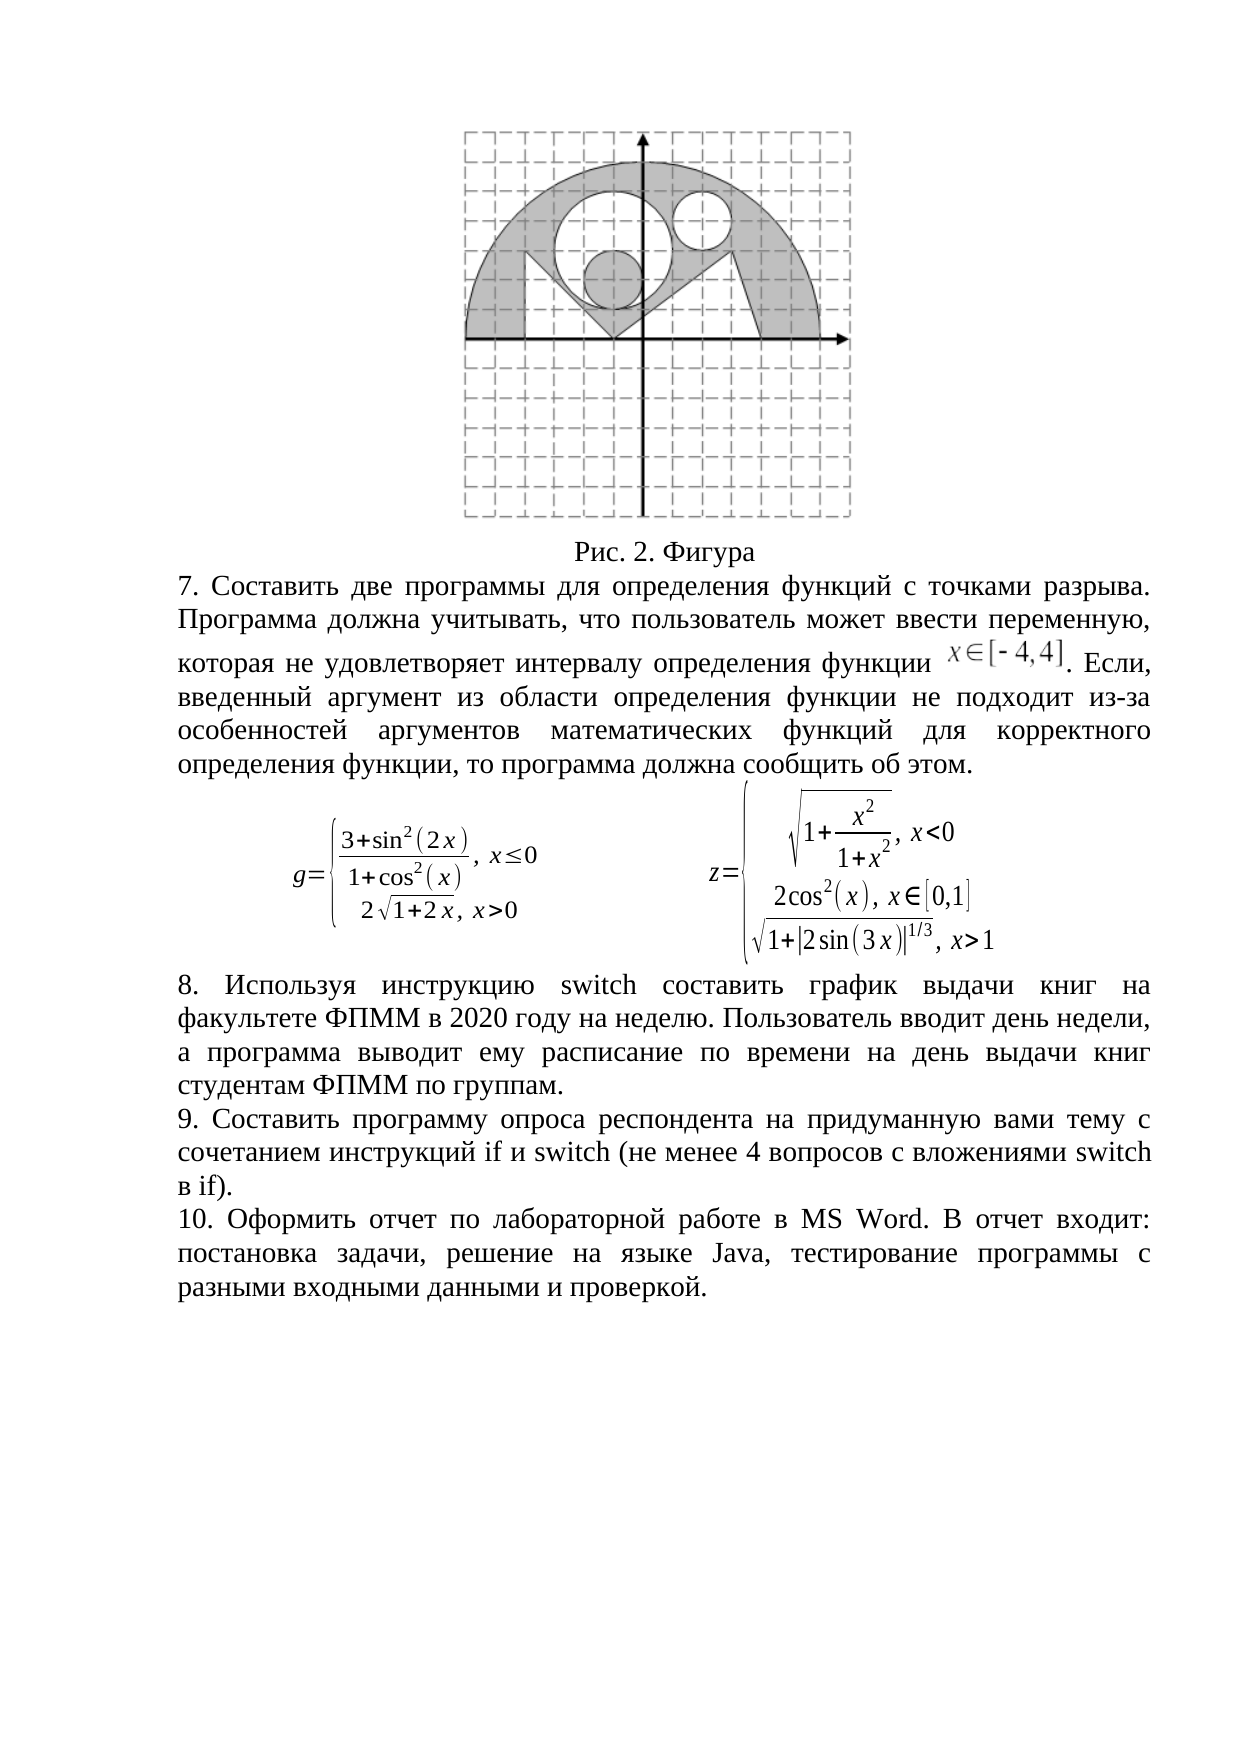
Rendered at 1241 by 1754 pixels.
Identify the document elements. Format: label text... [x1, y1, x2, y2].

picture [453, 118, 876, 535]
text 9. Составить программу опроса респондента на придуманную вами тему с сочетанием инструкций if и switch (не менее 4 вопросов с вложениями switch в if). [177, 1101, 1152, 1202]
text 7. Составить две программы для определения функций с точками разрыва. Программа должна учитывать, что пользователь может ввести переменную, которая не удовлетворяет интервалу определения функции . Если, введенный аргумент из области определения функции не подходит из-за особенностей аргументов математических функций для корректного определения функции, то программа должна сообщить об этом. [177, 568, 1152, 779]
text Рис. 2. Фигура [177, 534, 1152, 568]
text 8. Используя инструкцию switch составить график выдачи книг на факультете ФПММ в 2020 году на неделю. Пользователь вводит день недели, а программа выводит ему расписание по времени на день выдачи книг студентам ФПММ по группам. [177, 967, 1152, 1101]
text 10. Оформить отчет по лабораторной работе в MS Word. В отчет входит: постановка задачи, решение на языке Java, тестирование программы с разными входными данными и проверкой. [177, 1202, 1152, 1302]
table_header [229, 779, 606, 967]
table_header [606, 779, 1099, 967]
